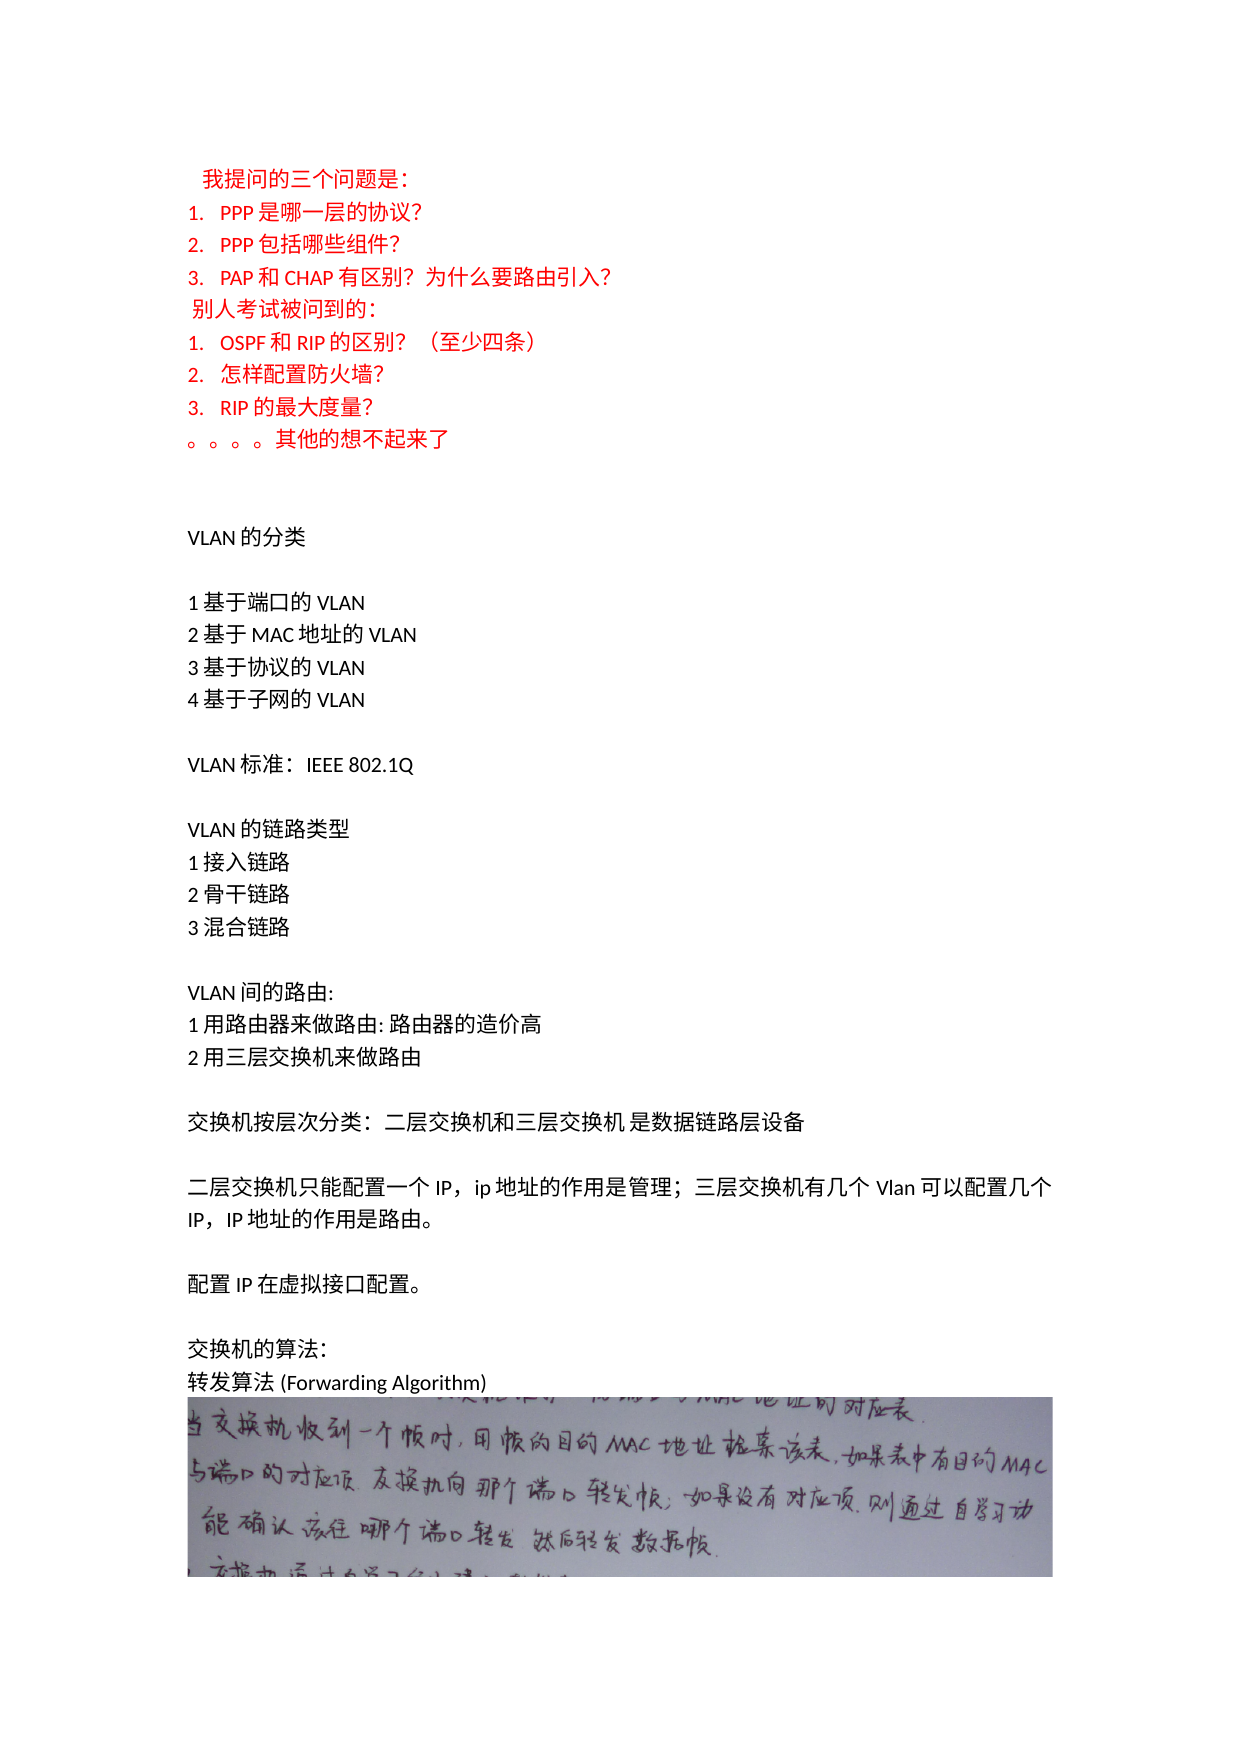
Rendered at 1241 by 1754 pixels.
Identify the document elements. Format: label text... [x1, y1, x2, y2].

text VLAN的分类 [187, 519, 1053, 552]
text 1用路由器来做路由: 路由器的造价高 [187, 1007, 1053, 1039]
text 1基于端口的VLAN [187, 584, 1053, 617]
picture [187, 1397, 1053, 1577]
list 怎样配置防火墙？ [187, 357, 1053, 389]
text 3基于协议的VLAN [187, 649, 1053, 682]
list OSPF和RIP的区别？（至少四条） [187, 324, 1053, 357]
text 我提问的三个问题是： [187, 162, 1053, 194]
text 配置IP在虚拟接口配置。 [187, 1267, 1053, 1299]
list PAP和CHAP有区别？为什么要路由引入？ [187, 259, 1053, 292]
text 交换机的算法： [187, 1332, 1053, 1364]
list 。。。。其他的想不起来了 [187, 422, 1053, 454]
text 2骨干链路 [187, 877, 1053, 909]
text 4基于子网的VLAN [187, 682, 1053, 714]
text 交换机按层次分类：二层交换机和三层交换机 是数据链路层设备 [187, 1104, 1053, 1137]
text VLAN标准：IEEE 802.1Q [187, 747, 1053, 779]
text 2基于MAC地址的VLAN [187, 617, 1053, 649]
list 别人考试被问到的： [187, 292, 1053, 324]
text 二层交换机只能配置一个IP，ip地址的作用是管理；三层交换机有几个Vlan可以配置几个IP，IP地址的作用是路由。 [187, 1169, 1053, 1234]
text VLAN的链路类型 [187, 812, 1053, 844]
text VLAN间的路由: [187, 974, 1053, 1007]
list PPP包括哪些组件？ [187, 227, 1053, 259]
list PPP是哪一层的协议？ [187, 194, 1053, 227]
text 1接入链路 [187, 844, 1053, 877]
text 2用三层交换机来做路由 [187, 1039, 1053, 1072]
list RIP的最大度量？ [187, 389, 1053, 422]
text 转发算法 (Forwarding Algorithm) [187, 1364, 1053, 1397]
text 3混合链路 [187, 909, 1053, 942]
